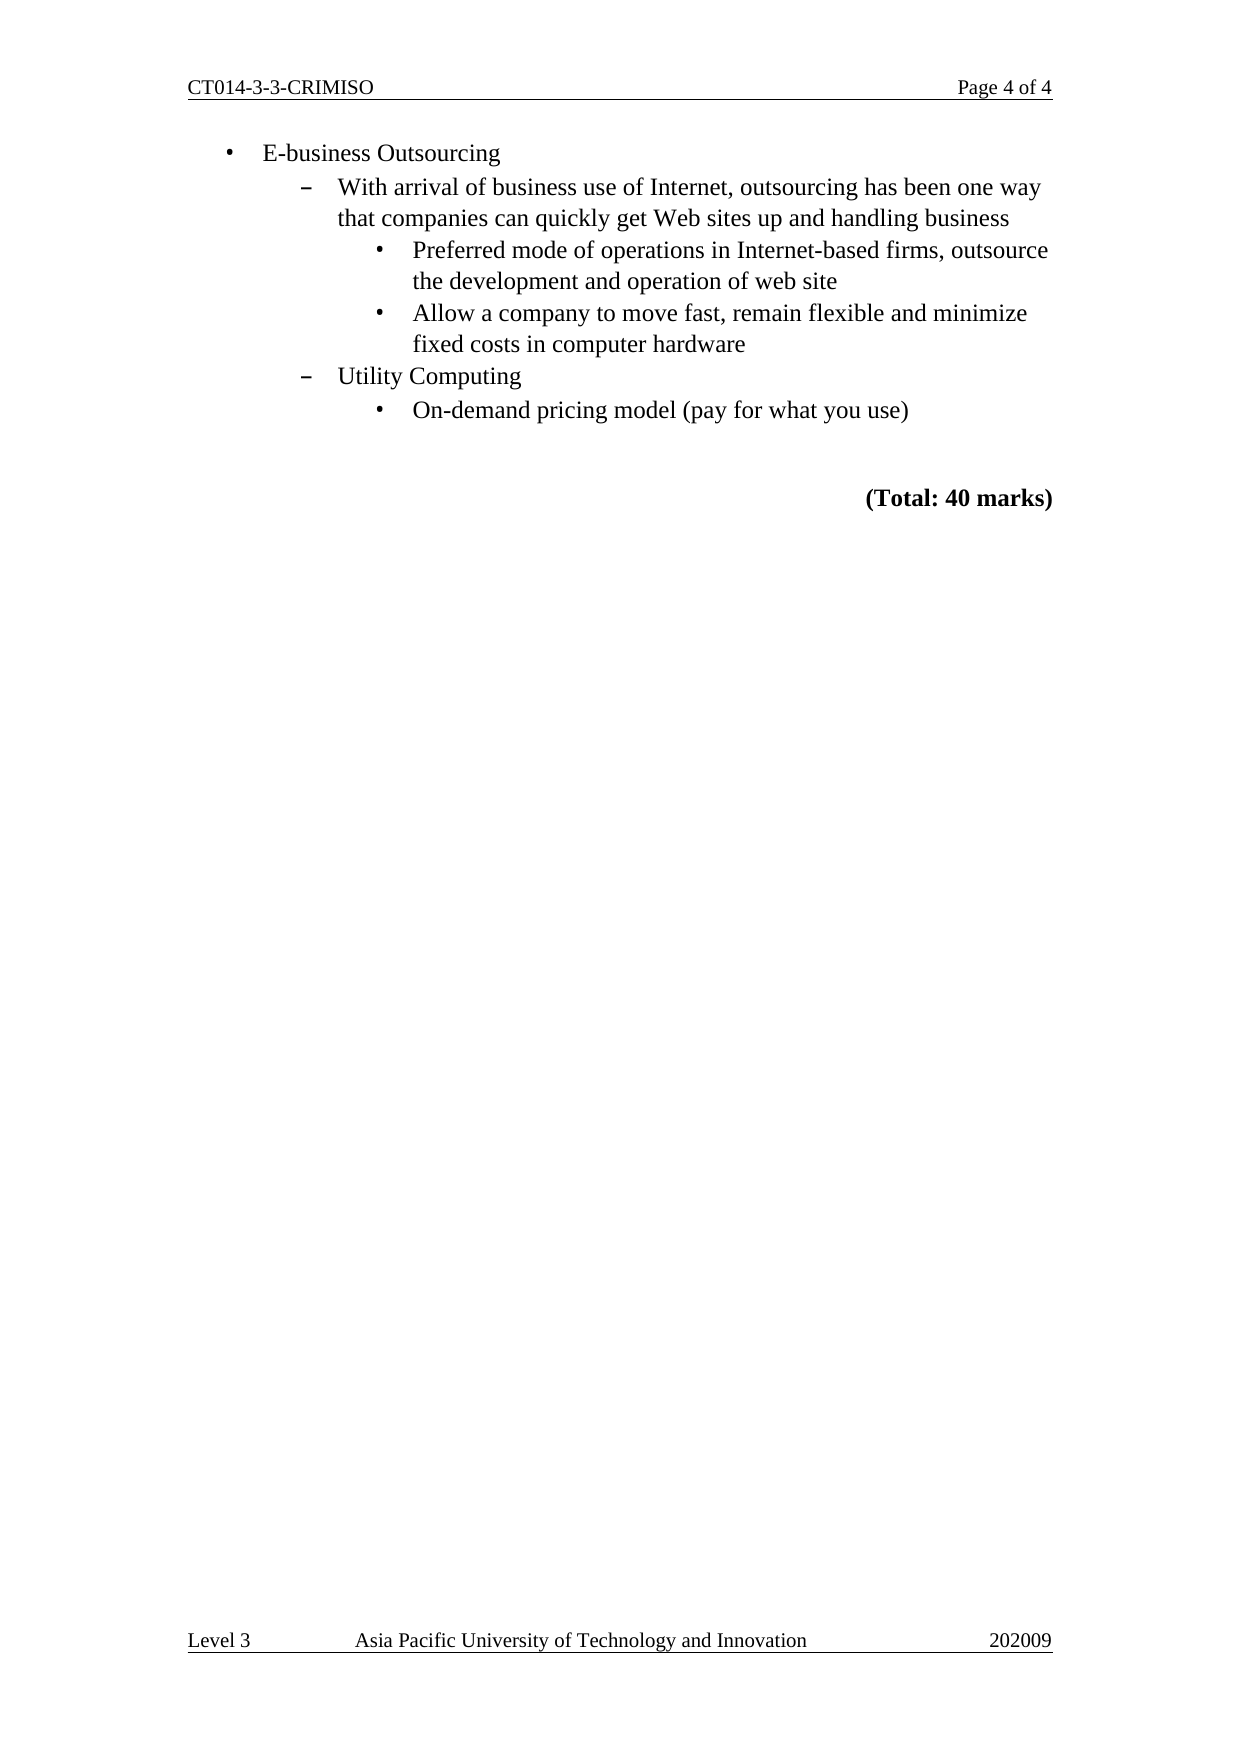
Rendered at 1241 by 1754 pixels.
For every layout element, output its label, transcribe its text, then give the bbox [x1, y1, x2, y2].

list Preferred mode of operations in Internet-based firms, outsource the development and operation of web site [375, 232, 1053, 295]
list Allow a company to move fast, remain flexible and minimize fixed costs in computer hardware [375, 295, 1053, 357]
list With arrival of business use of Internet, outsourcing has been one way that companies can quickly get Web sites up and handling business [300, 169, 1053, 232]
list Utility Computing [300, 357, 1053, 392]
text (Total: 40 marks) [187, 483, 1053, 512]
list On-demand pricing model (pay for what you use) [375, 392, 1053, 426]
list E-business Outsourcing [225, 135, 1053, 169]
